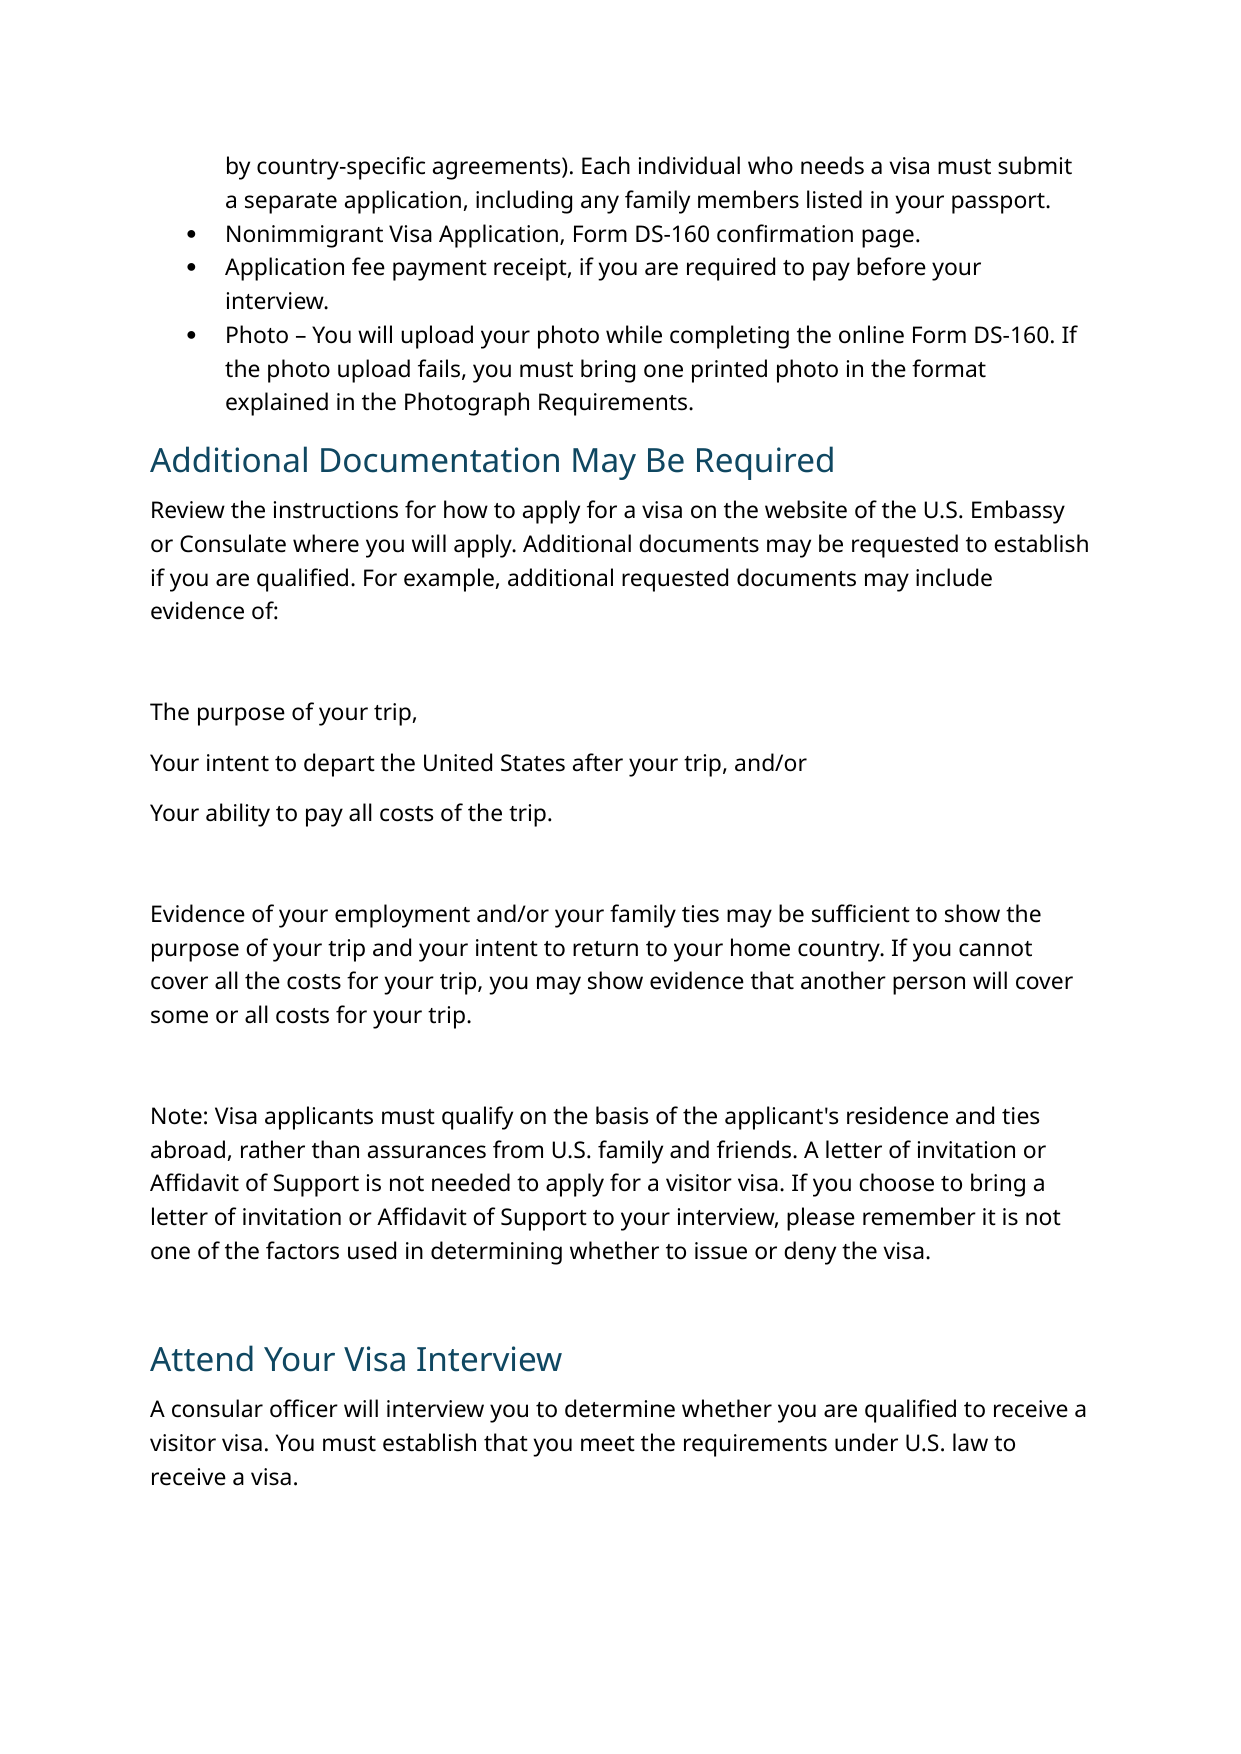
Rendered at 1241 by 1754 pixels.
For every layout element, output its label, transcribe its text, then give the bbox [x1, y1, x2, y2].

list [187, 150, 1090, 215]
list Photo – You will upload your photo while completing the online Form DS-160. If the photo upload fails, you must bring one printed photo in the format explained in the Photograph Requirements. [187, 319, 1090, 417]
text Evidence of your employment and/or your family ties may be sufficient to show the purpose of your trip and your intent to return to your home country. If you cannot cover all the costs for your trip, you may show evidence that another person will cover some or all costs for your trip. [150, 898, 1090, 1030]
list Application fee payment receipt, if you are required to pay before your interview. [187, 251, 1090, 316]
text A consular officer will interview you to determine whether you are qualified to receive a visitor visa. You must establish that you meet the requirements under U.S. law to receive a visa. [150, 1393, 1090, 1492]
subtitle Attend Your Visa Interview [150, 1336, 1090, 1381]
text Note: Visa applicants must qualify on the basis of the applicant's residence and ties abroad, rather than assurances from U.S. family and friends. A letter of invitation or Affidavit of Support is not needed to apply for a visitor visa. If you choose to bring a letter of invitation or Affidavit of Support to your interview, please remember it is not one of the factors used in determining whether to issue or deny the visa. [150, 1100, 1090, 1266]
text Your ability to pay all costs of the trip. [150, 797, 1090, 828]
text The purpose of your trip, [150, 696, 1090, 727]
text Your intent to depart the United States after your trip, and/or [150, 746, 1090, 778]
text Review the instructions for how to apply for a visa on the website of the U.S. Embassy or Consulate where you will apply. Additional documents may be requested to establish if you are qualified. For example, additional requested documents may include evidence of: [150, 494, 1090, 626]
list Nonimmigrant Visa Application, Form DS-160 confirmation page. [187, 217, 1090, 249]
subtitle Additional Documentation May Be Required [150, 437, 1090, 482]
